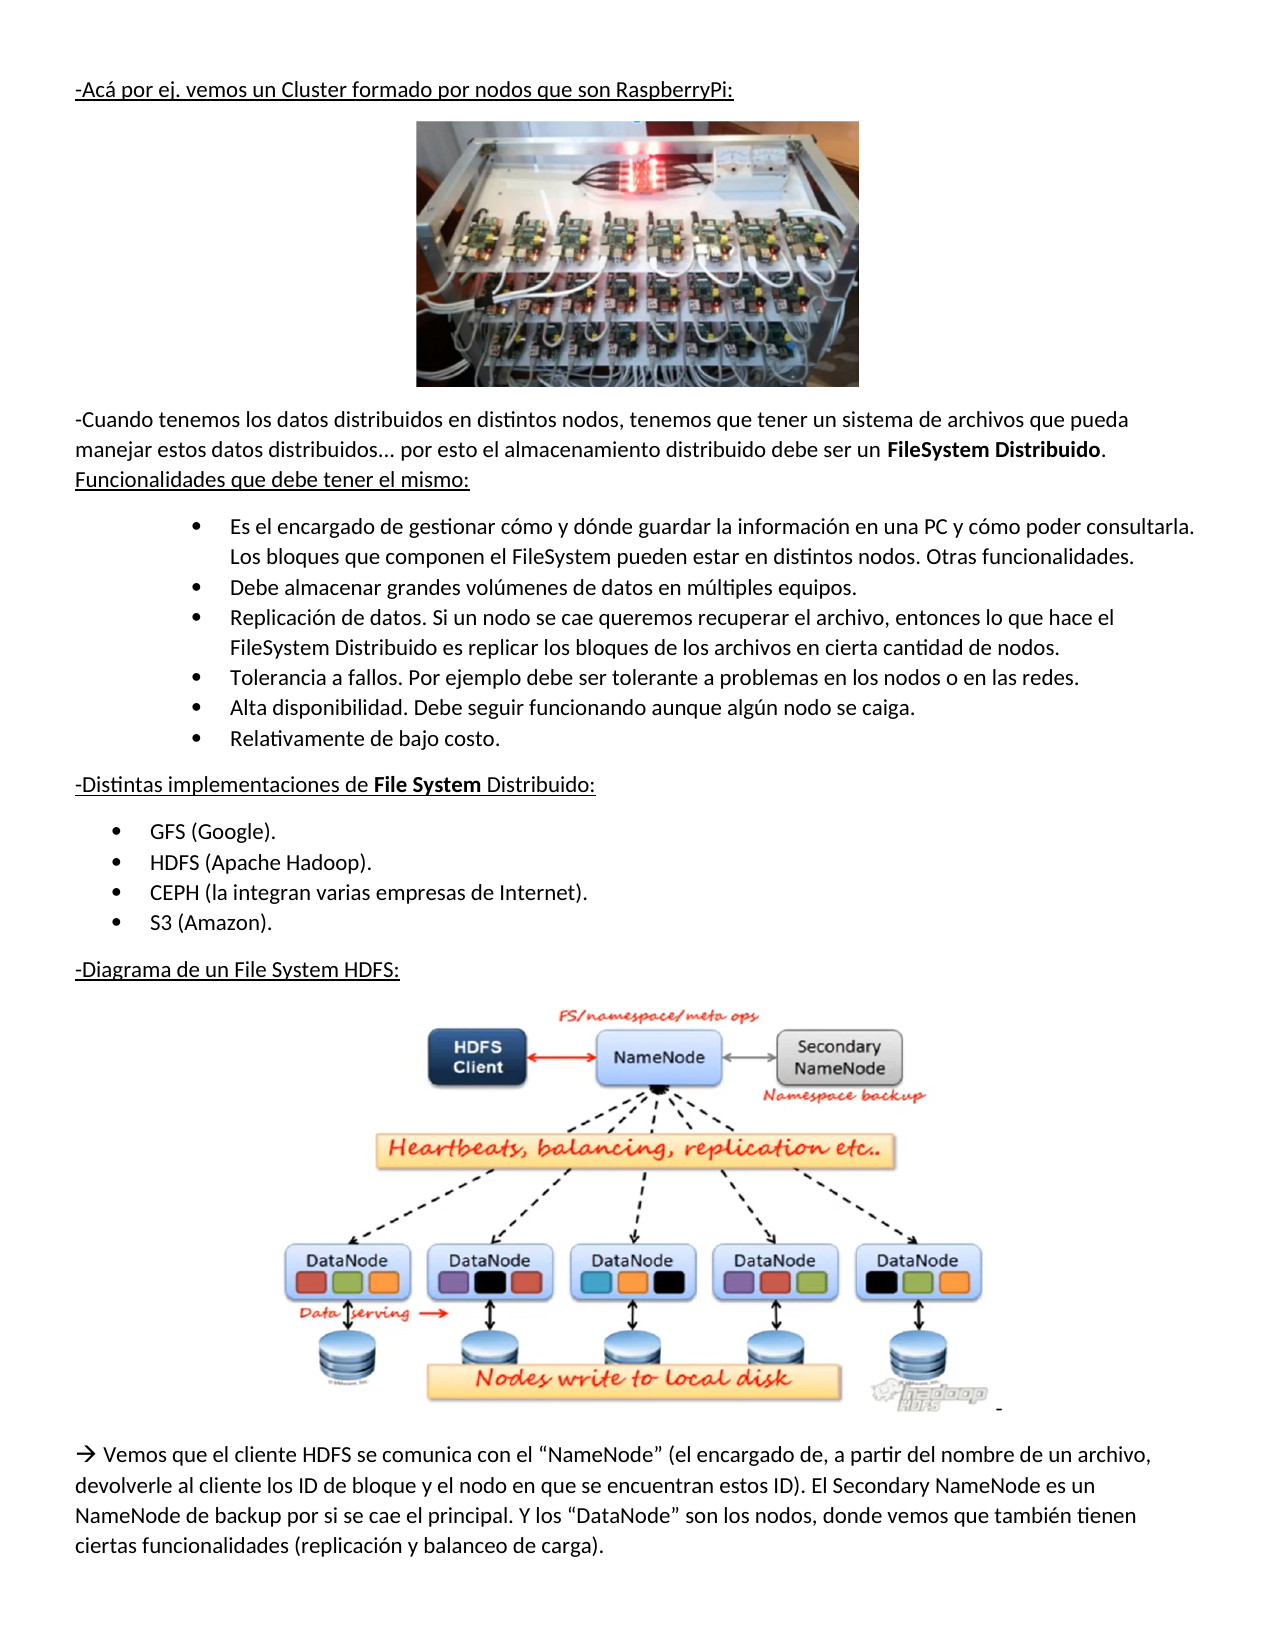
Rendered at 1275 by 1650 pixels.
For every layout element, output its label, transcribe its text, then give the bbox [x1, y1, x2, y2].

text Vemos que el cliente HDFS se comunica con el “NameNode” (el encargado de, a partir del nombre de un archivo, devolverle al cliente los ID de bloque y el nodo en que se encuentran estos ID). El Secondary NameNode es un NameNode de backup por si se cae el principal. Y los “DataNode” son los nodos, donde vemos que también tienen ciertas funcionalidades (replicación y balanceo de carga). [75, 1441, 1200, 1559]
list Debe almacenar grandes volúmenes de datos en múltiples equipos. [192, 573, 1200, 601]
picture [416, 121, 859, 387]
list GFS (Google). [112, 817, 1200, 845]
picture [272, 1001, 996, 1416]
list Alta disponibilidad. Debe seguir funcionando aunque algún nodo se caiga. [192, 693, 1200, 721]
text -Distintas implementaciones de File System Distribuido: [75, 771, 1200, 798]
list Relativamente de bajo costo. [192, 724, 1200, 752]
list Es el encargado de gestionar cómo y dónde guardar la información en una PC y cómo poder consultarla. Los bloques que componen el FileSystem pueden estar en distintos nodos. Otras funcionalidades. [192, 512, 1200, 570]
text -Acá por ej. vemos un Cluster formado por nodos que son RaspberryPi: [75, 75, 1200, 103]
list CEPH (la integran varias empresas de Internet). [112, 878, 1200, 906]
text -Diagrama de un File System HDFS: [75, 955, 1200, 983]
list S3 (Amazon). [112, 908, 1200, 936]
list Replicación de datos. Si un nodo se cae queremos recuperar el archivo, entonces lo que hace el FileSystem Distribuido es replicar los bloques de los archivos en cierta cantidad de nodos. [192, 603, 1200, 661]
list HDFS (Apache Hadoop). [112, 848, 1200, 876]
text -Cuando tenemos los datos distribuidos en distintos nodos, tenemos que tener un sistema de archivos que pueda manejar estos datos distribuidos... por esto el almacenamiento distribuido debe ser un FileSystem Distribuido. Funcionalidades que debe tener el mismo: [75, 405, 1200, 493]
list Tolerancia a fallos. Por ejemplo debe ser tolerante a problemas en los nodos o en las redes. [192, 663, 1200, 691]
